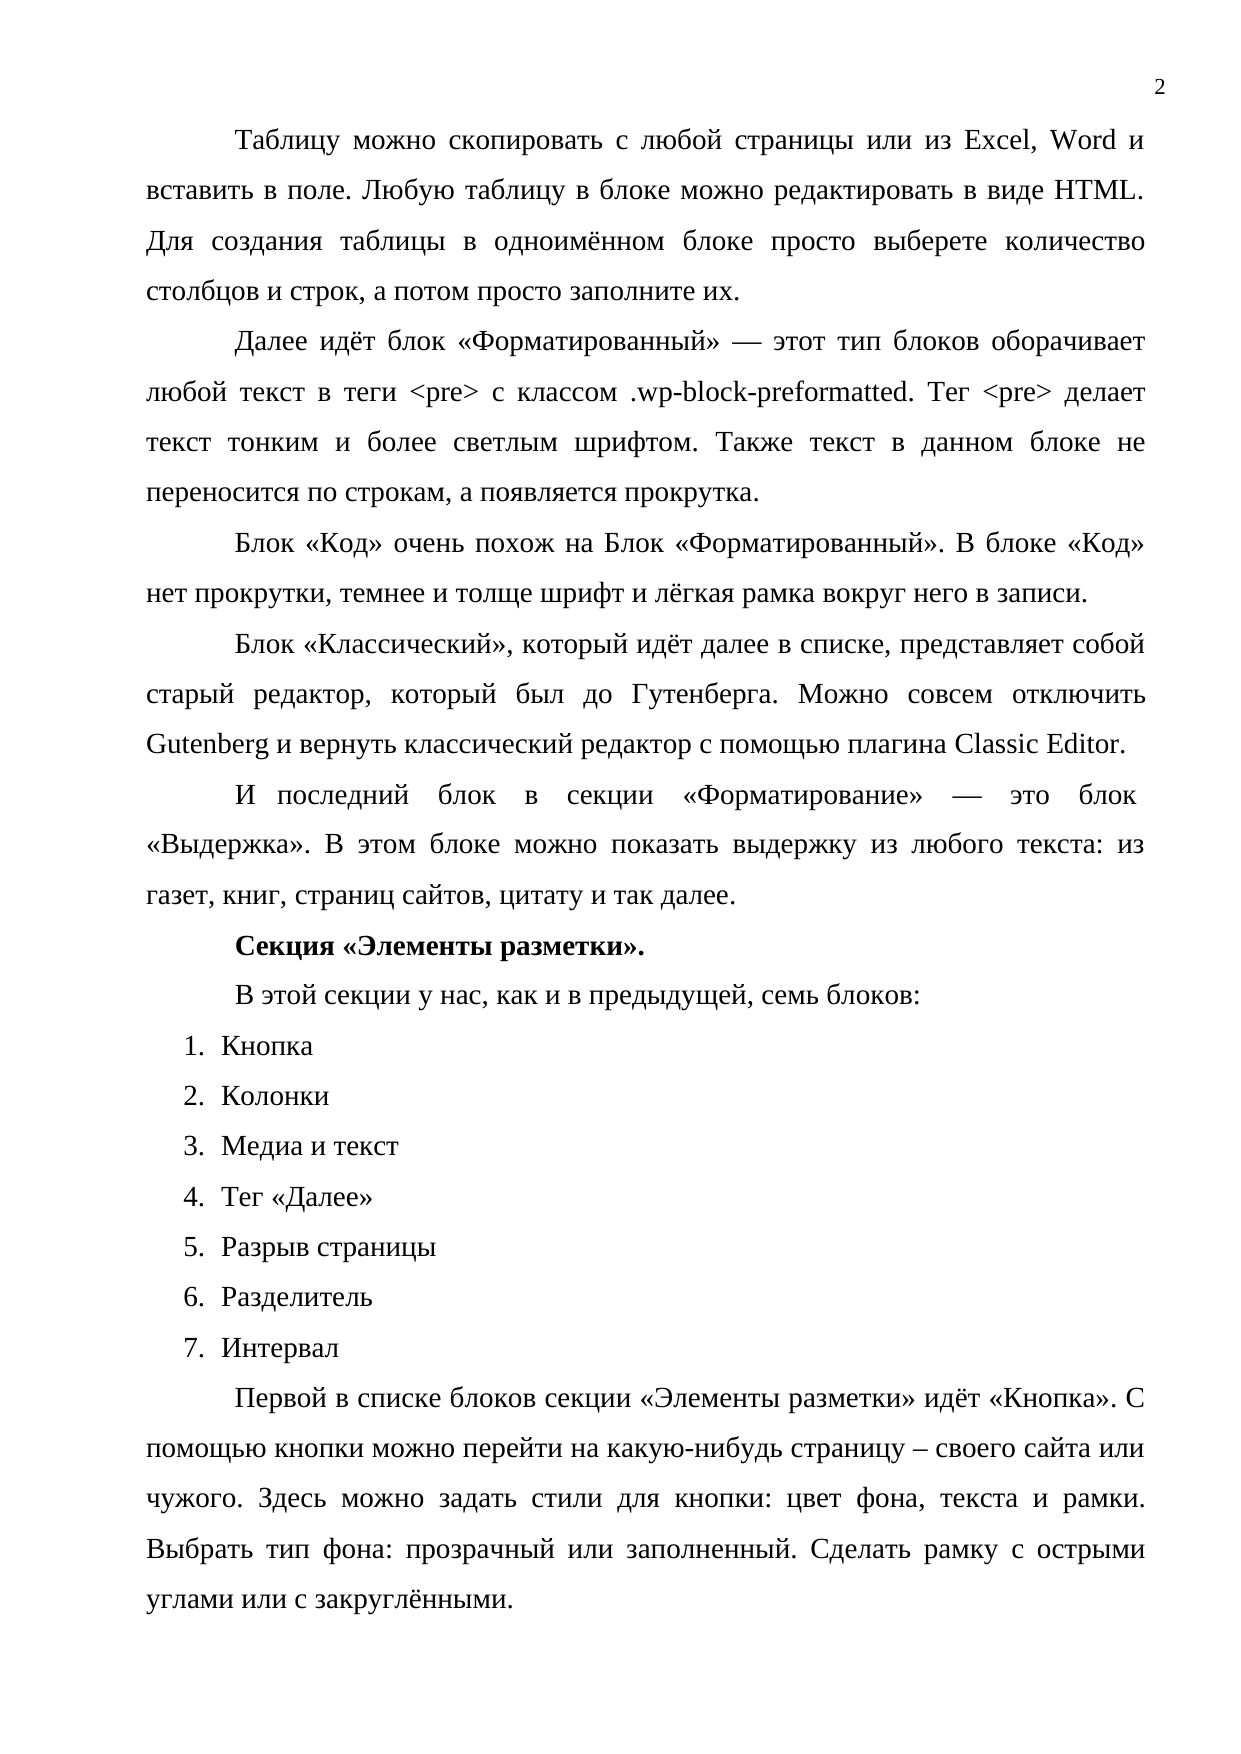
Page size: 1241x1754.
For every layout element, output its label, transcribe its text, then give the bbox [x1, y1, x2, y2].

text Таблицу можно скопировать с любой страницы или из Excel, Word и вставить в поле. Любую таблицу в блоке можно редактировать в виде HTML. Для создания таблицы в одноимённом блоке просто выберете количество столбцов и строк, а потом просто заполните их. [146, 122, 1146, 307]
text Блок «Код» очень похож на Блок «Форматированный». В блоке «Код» нет прокрутки, темнее и толще шрифт и лёгкая рамка вокруг него в записи. [146, 525, 1146, 609]
list Тег «Далее» [183, 1179, 1230, 1212]
list Разрыв страницы [183, 1229, 1230, 1263]
text Далее идёт блок «Форматированный» — этот тип блоков оборачивает любой текст в теги <pre> с классом .wp-block-preformatted. Тег <pre> делает текст тонким и более светлым шрифтом. Также текст в данном блоке не переносится по строкам, а появляется прокрутка. [146, 323, 1146, 508]
list Медиа и текст [183, 1128, 1230, 1162]
text И последний блок в секции «Форматирование» — это блок [234, 777, 1230, 810]
list Разделитель [183, 1279, 1230, 1313]
text В этой секции у нас, как и в предыдущей, семь блоков: [234, 977, 1230, 1011]
text «Выдержка». В этом блоке можно показать выдержку из любого текста: из газет, книг, страниц сайтов, цитату и так далее. [146, 827, 1146, 910]
text Блок «Классический», который идёт далее в списке, представляет собой старый редактор, который был до Гутенберга. Можно совсем отключить Gutenberg и вернуть классический редактор с помощью плагина Classic Editor. [146, 626, 1146, 760]
subtitle Секция «Элементы разметки». [234, 928, 1230, 961]
list Интервал [183, 1330, 1230, 1363]
list Колонки [183, 1078, 1230, 1112]
text Первой в списке блоков секции «Элементы разметки» идёт «Кнопка». С помощью кнопки можно перейти на какую-нибудь страницу – своего сайта или чужого. Здесь можно задать стили для кнопки: цвет фона, текста и рамки. Выбрать тип фона: прозрачный или заполненный. Сделать рамку с острыми углами или с закруглёнными. [146, 1380, 1146, 1615]
list Кнопка [183, 1028, 1230, 1061]
